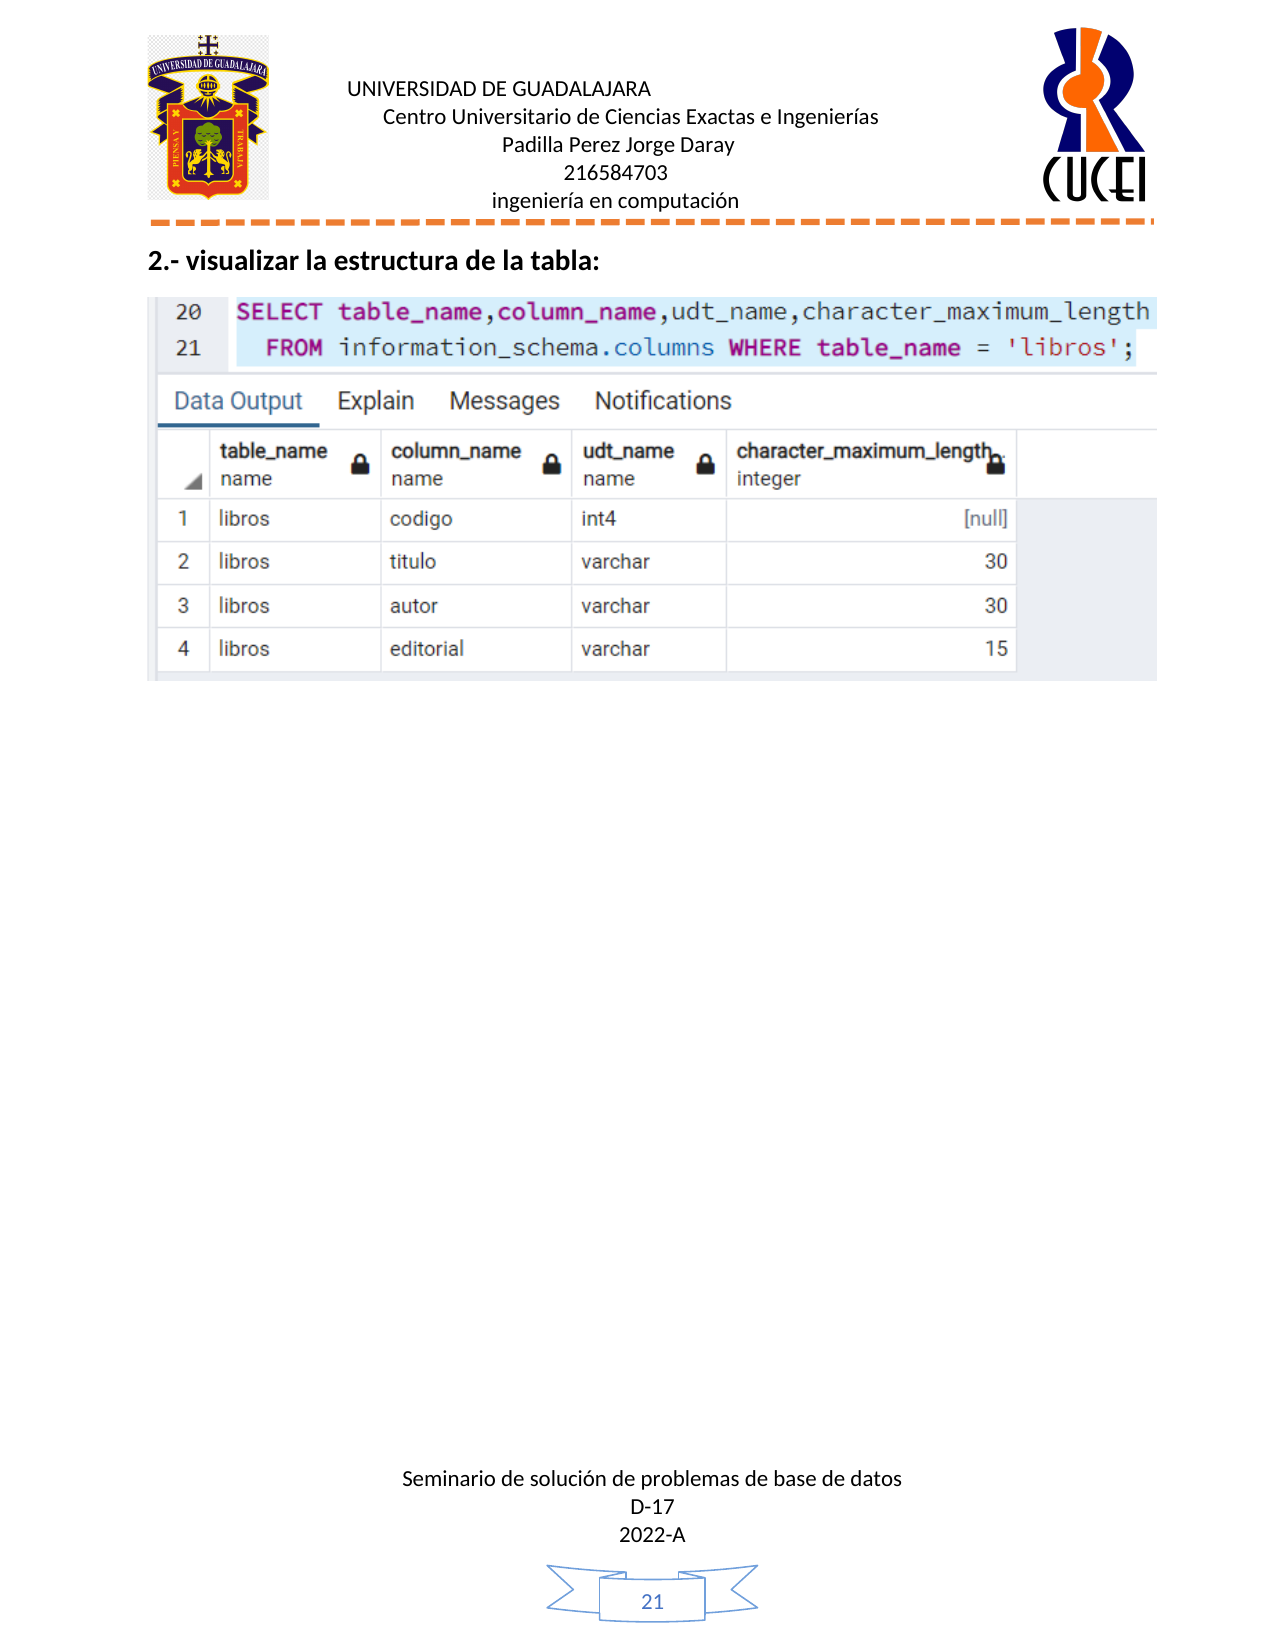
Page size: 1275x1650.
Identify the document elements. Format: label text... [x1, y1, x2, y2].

text 2.- visualizar la estructura de la tabla: [148, 242, 1157, 278]
picture [1031, 26, 1157, 203]
picture [147, 35, 269, 200]
picture [147, 297, 1157, 681]
